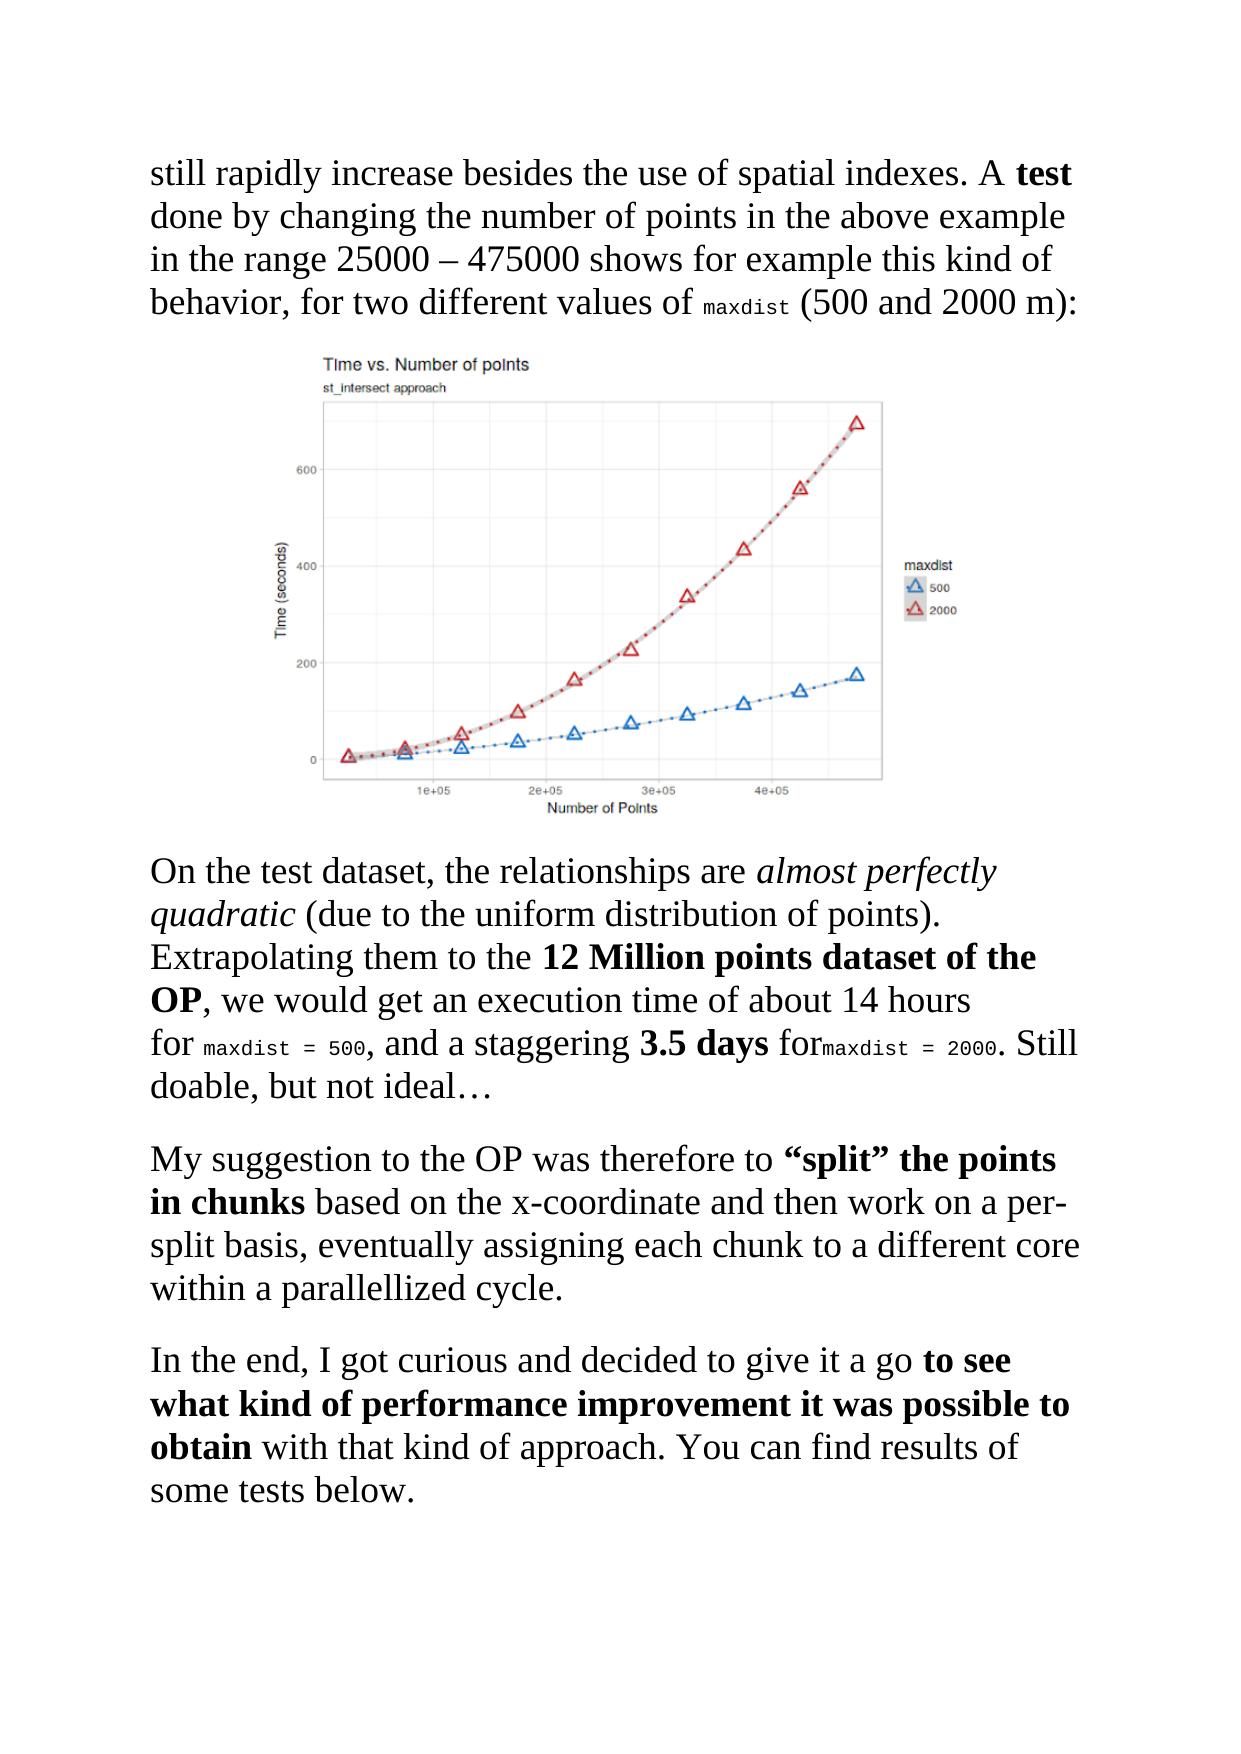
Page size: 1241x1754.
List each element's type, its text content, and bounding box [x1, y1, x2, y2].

text On the test dataset, the relationships are almost perfectly quadratic (due to the uniform distribution of points). Extrapolating them to the 12 Million points dataset of the OP, we would get an execution time of about 14 hours for maxdist = 500, and a staggering 3.5 days formaxdist = 2000. Still doable, but not ideal… [150, 848, 1090, 1107]
text In the end, I got curious and decided to give it a go to see what kind of performance improvement it was possible to obtain with that kind of approach. You can find results of some tests below. [150, 1338, 1090, 1510]
picture [268, 351, 972, 820]
text My suggestion to the OP was therefore to “split” the points in chunks based on the x-coordinate and then work on a per-split basis, eventually assigning each chunk to a different core within a parallellized cycle. [150, 1136, 1090, 1309]
